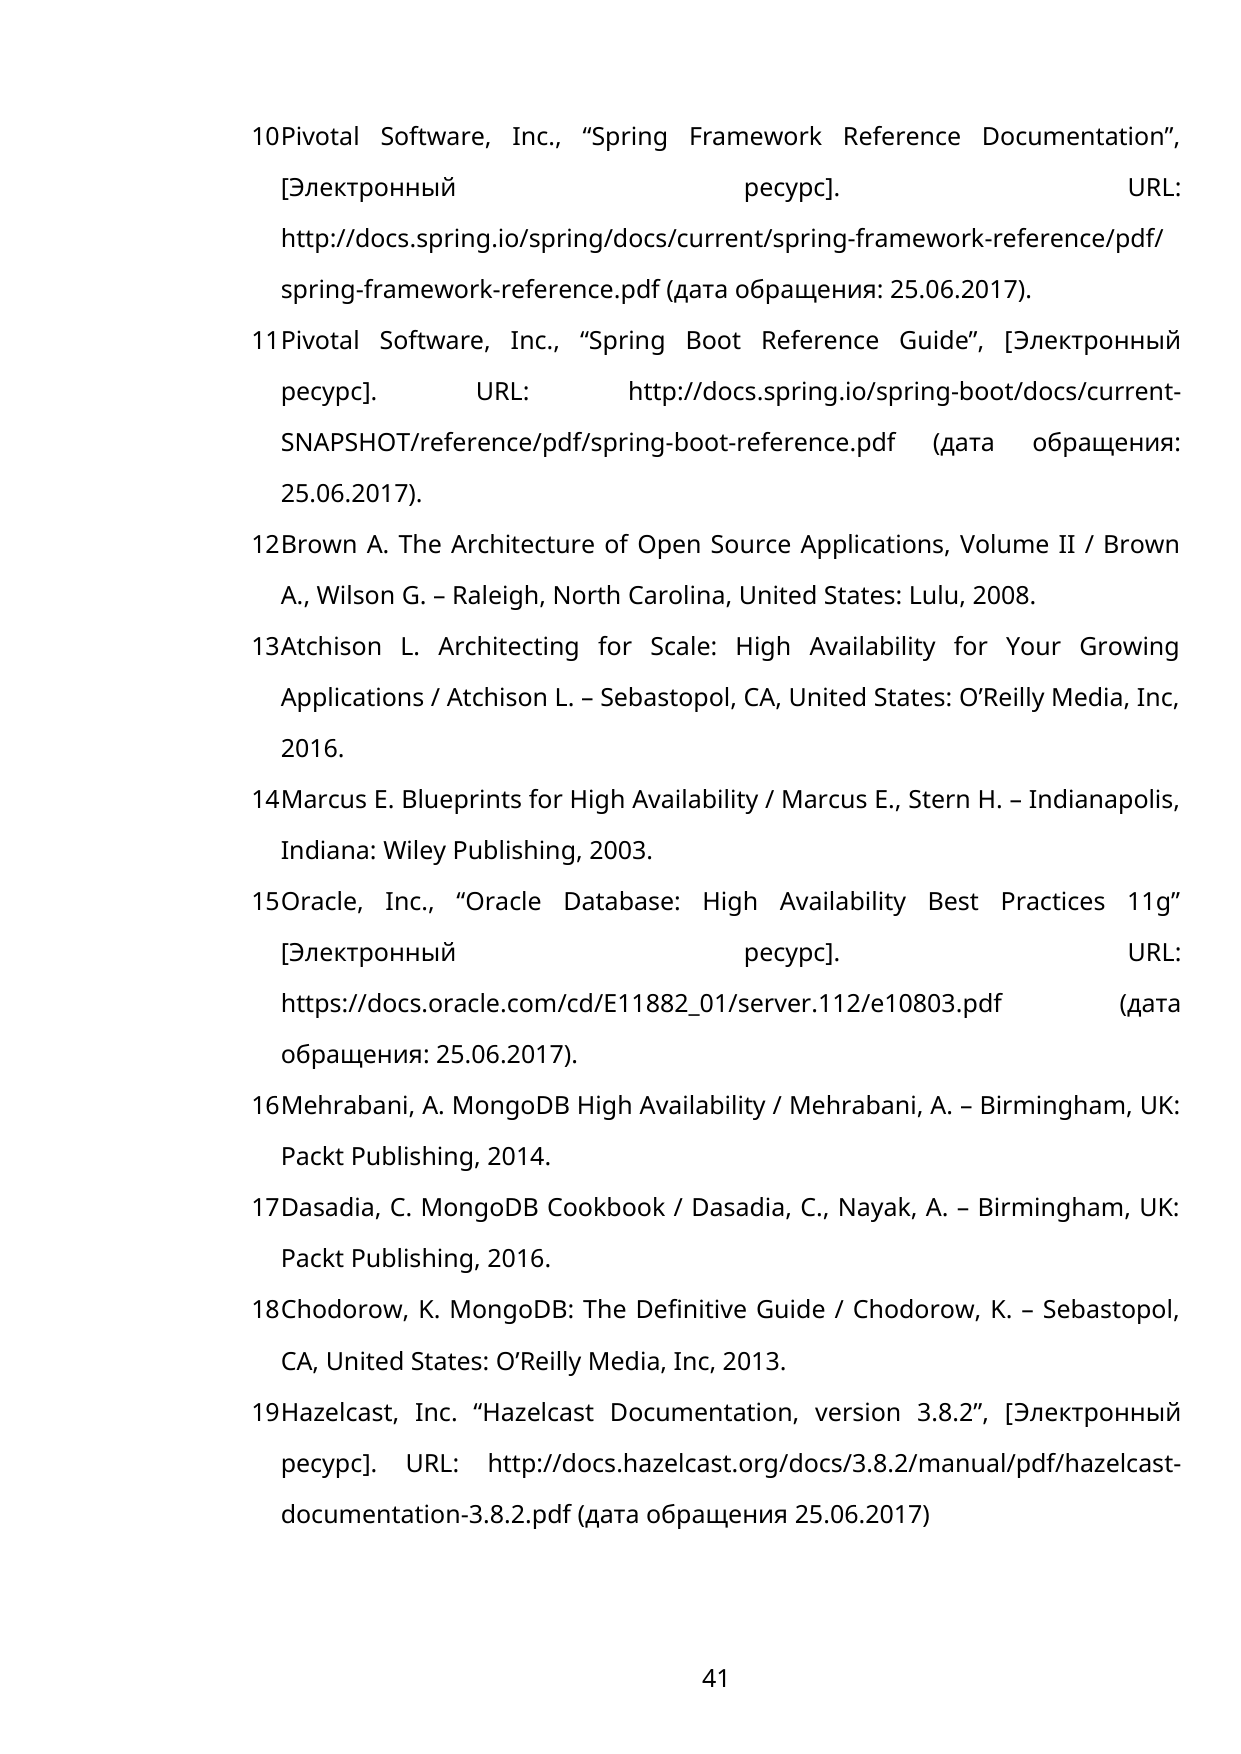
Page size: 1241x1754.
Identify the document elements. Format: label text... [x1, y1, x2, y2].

text Marcus E. Blueprints for High Availability / Marcus E., Stern H. – Indianapolis, Indiana: Wiley Publishing, 2003. [251, 782, 1181, 867]
text Dasadia, C. MongoDB Cookbook / Dasadia, C., Nayak, A. – Birmingham, UK: Packt Publishing, 2016. [251, 1190, 1181, 1275]
text Oracle, Inc., “Oracle Database: High Availability Best Practices 11g” [Электронный ресурс]. URL: https://docs.oracle.com/cd/E11882_01/server.112/e10803.pdf (дата обращения: 25.06.2017). [251, 884, 1181, 1071]
text Hazelcast, Inc. “Hazelcast Documentation, version 3.8.2”, [Электронный ресурс]. URL: http://docs.hazelcast.org/docs/3.8.2/manual/pdf/hazelcast-documentation-3.8.2.pdf (дата обращения 25.06.2017) [251, 1394, 1181, 1530]
text Mehrabani, A. MongoDB High Availability / Mehrabani, A. – Birmingham, UK: Packt Publishing, 2014. [251, 1088, 1181, 1173]
text Brown A. The Architecture of Open Source Applications, Volume II / Brown A., Wilson G. – Raleigh, North Carolina, United States: Lulu, 2008. [251, 526, 1181, 612]
text Pivotal Software, Inc., “Spring Framework Reference Documentation”, [Электронный ресурс]. URL: http://docs.spring.io/spring/docs/current/spring-framework-reference/pdf/spring-framework-reference.pdf (дата обращения: 25.06.2017). [251, 118, 1181, 305]
text Chodorow, K. MongoDB: The Definitive Guide / Chodorow, K. – Sebastopol, CA, United States: O’Reilly Media, Inc, 2013. [251, 1292, 1181, 1377]
text Atchison L. Architecting for Scale: High Availability for Your Growing Applications / Atchison L. – Sebastopol, CA, United States: O’Reilly Media, Inc, 2016. [251, 628, 1181, 765]
text Pivotal Software, Inc., “Spring Boot Reference Guide”, [Электронный ресурс]. URL: http://docs.spring.io/spring-boot/docs/current-SNAPSHOT/reference/pdf/spring-boot-reference.pdf (дата обращения: 25.06.2017). [251, 322, 1181, 509]
